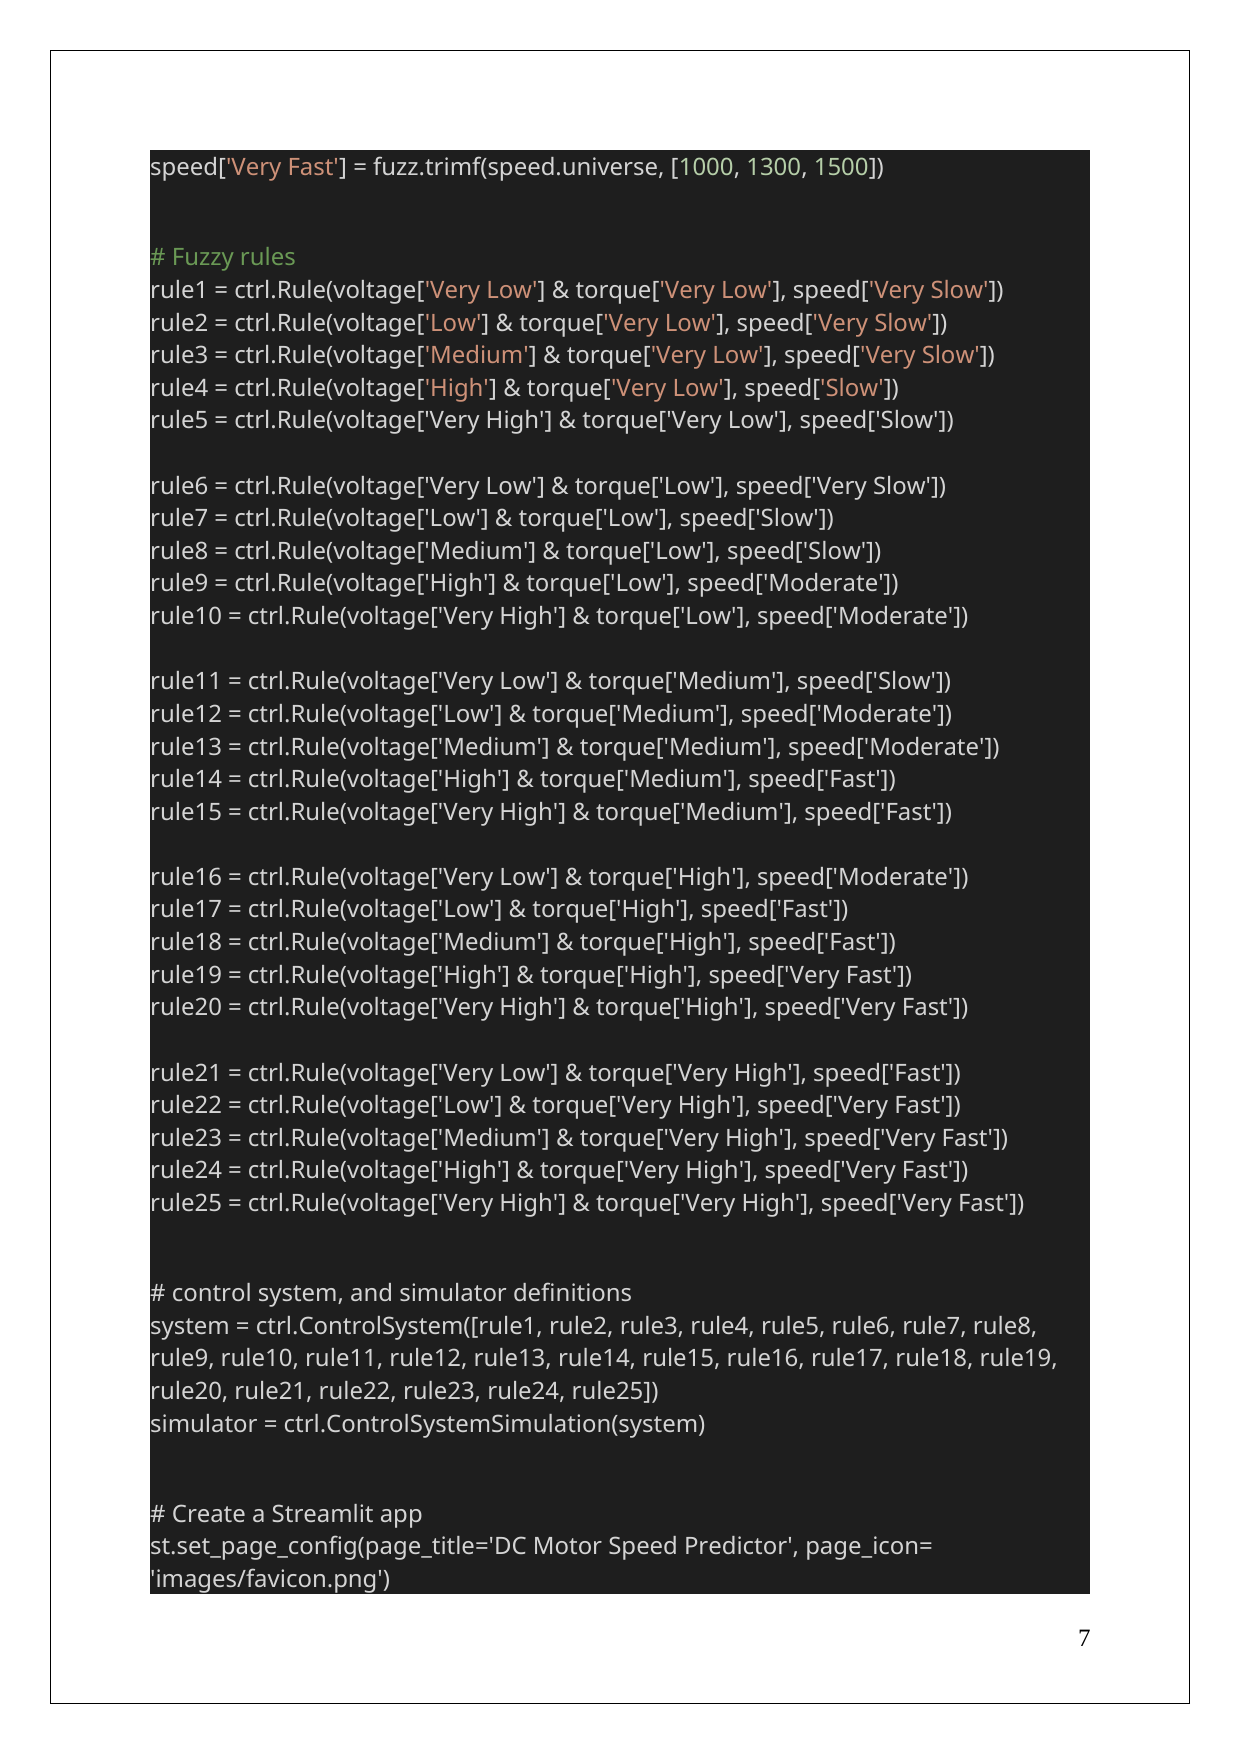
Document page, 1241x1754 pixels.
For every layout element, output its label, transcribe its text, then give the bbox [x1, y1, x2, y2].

text rule16 = ctrl.Rule(voltage['Very Low'] & torque['High'], speed['Moderate']) [150, 860, 1090, 892]
text rule6 = ctrl.Rule(voltage['Very Low'] & torque['Low'], speed['Very Slow']) [150, 468, 1090, 501]
text rule21 = ctrl.Rule(voltage['Very Low'] & torque['Very High'], speed['Fast']) [150, 1055, 1090, 1088]
text rule10 = ctrl.Rule(voltage['Very High'] & torque['Low'], speed['Moderate']) [150, 599, 1090, 631]
text rule12 = ctrl.Rule(voltage['Low'] & torque['Medium'], speed['Moderate']) [150, 697, 1090, 729]
text rule23 = ctrl.Rule(voltage['Medium'] & torque['Very High'], speed['Very Fast']) [150, 1121, 1090, 1153]
text simulator = ctrl.ControlSystemSimulation(system) [150, 1406, 1090, 1439]
text rule7 = ctrl.Rule(voltage['Low'] & torque['Low'], speed['Slow']) [150, 501, 1090, 534]
text rule1 = ctrl.Rule(voltage['Very Low'] & torque['Very Low'], speed['Very Slow']) [150, 273, 1090, 305]
text rule9 = ctrl.Rule(voltage['High'] & torque['Low'], speed['Moderate']) [150, 566, 1090, 599]
text system = ctrl.ControlSystem([rule1, rule2, rule3, rule4, rule5, rule6, rule7, rule8, rule9, rule10, rule11, rule12, rule13, rule14, rule15, rule16, rule17, rule18, rule19, rule20, rule21, rule22, rule23, rule24, rule25]) [150, 1308, 1090, 1406]
text rule25 = ctrl.Rule(voltage['Very High'] & torque['Very High'], speed['Very Fast']) [150, 1186, 1090, 1218]
text rule24 = ctrl.Rule(voltage['High'] & torque['Very High'], speed['Very Fast']) [150, 1153, 1090, 1186]
text rule14 = ctrl.Rule(voltage['High'] & torque['Medium'], speed['Fast']) [150, 762, 1090, 794]
text rule8 = ctrl.Rule(voltage['Medium'] & torque['Low'], speed['Slow']) [150, 534, 1090, 566]
text rule13 = ctrl.Rule(voltage['Medium'] & torque['Medium'], speed['Moderate']) [150, 729, 1090, 762]
text # Fuzzy rules [150, 240, 1090, 273]
text rule22 = ctrl.Rule(voltage['Low'] & torque['Very High'], speed['Very Fast']) [150, 1088, 1090, 1121]
text speed['Very Fast'] = fuzz.trimf(speed.universe, [1000, 1300, 1500]) [150, 150, 1090, 183]
text rule2 = ctrl.Rule(voltage['Low'] & torque['Very Low'], speed['Very Slow']) [150, 305, 1090, 338]
text rule5 = ctrl.Rule(voltage['Very High'] & torque['Very Low'], speed['Slow']) [150, 403, 1090, 436]
text rule18 = ctrl.Rule(voltage['Medium'] & torque['High'], speed['Fast']) [150, 925, 1090, 957]
text rule19 = ctrl.Rule(voltage['High'] & torque['High'], speed['Very Fast']) [150, 957, 1090, 990]
text # control system, and simulator definitions [150, 1276, 1090, 1308]
text rule20 = ctrl.Rule(voltage['Very High'] & torque['High'], speed['Very Fast']) [150, 990, 1090, 1023]
text rule17 = ctrl.Rule(voltage['Low'] & torque['High'], speed['Fast']) [150, 892, 1090, 925]
text st.set_page_config(page_title='DC Motor Speed Predictor', page_icon= 'images/favicon.png') [150, 1529, 1090, 1594]
text rule11 = ctrl.Rule(voltage['Very Low'] & torque['Medium'], speed['Slow']) [150, 664, 1090, 697]
text rule4 = ctrl.Rule(voltage['High'] & torque['Very Low'], speed['Slow']) [150, 371, 1090, 403]
text rule15 = ctrl.Rule(voltage['Very High'] & torque['Medium'], speed['Fast']) [150, 794, 1090, 827]
text # Create a Streamlit app [150, 1497, 1090, 1529]
text rule3 = ctrl.Rule(voltage['Medium'] & torque['Very Low'], speed['Very Slow']) [150, 338, 1090, 371]
